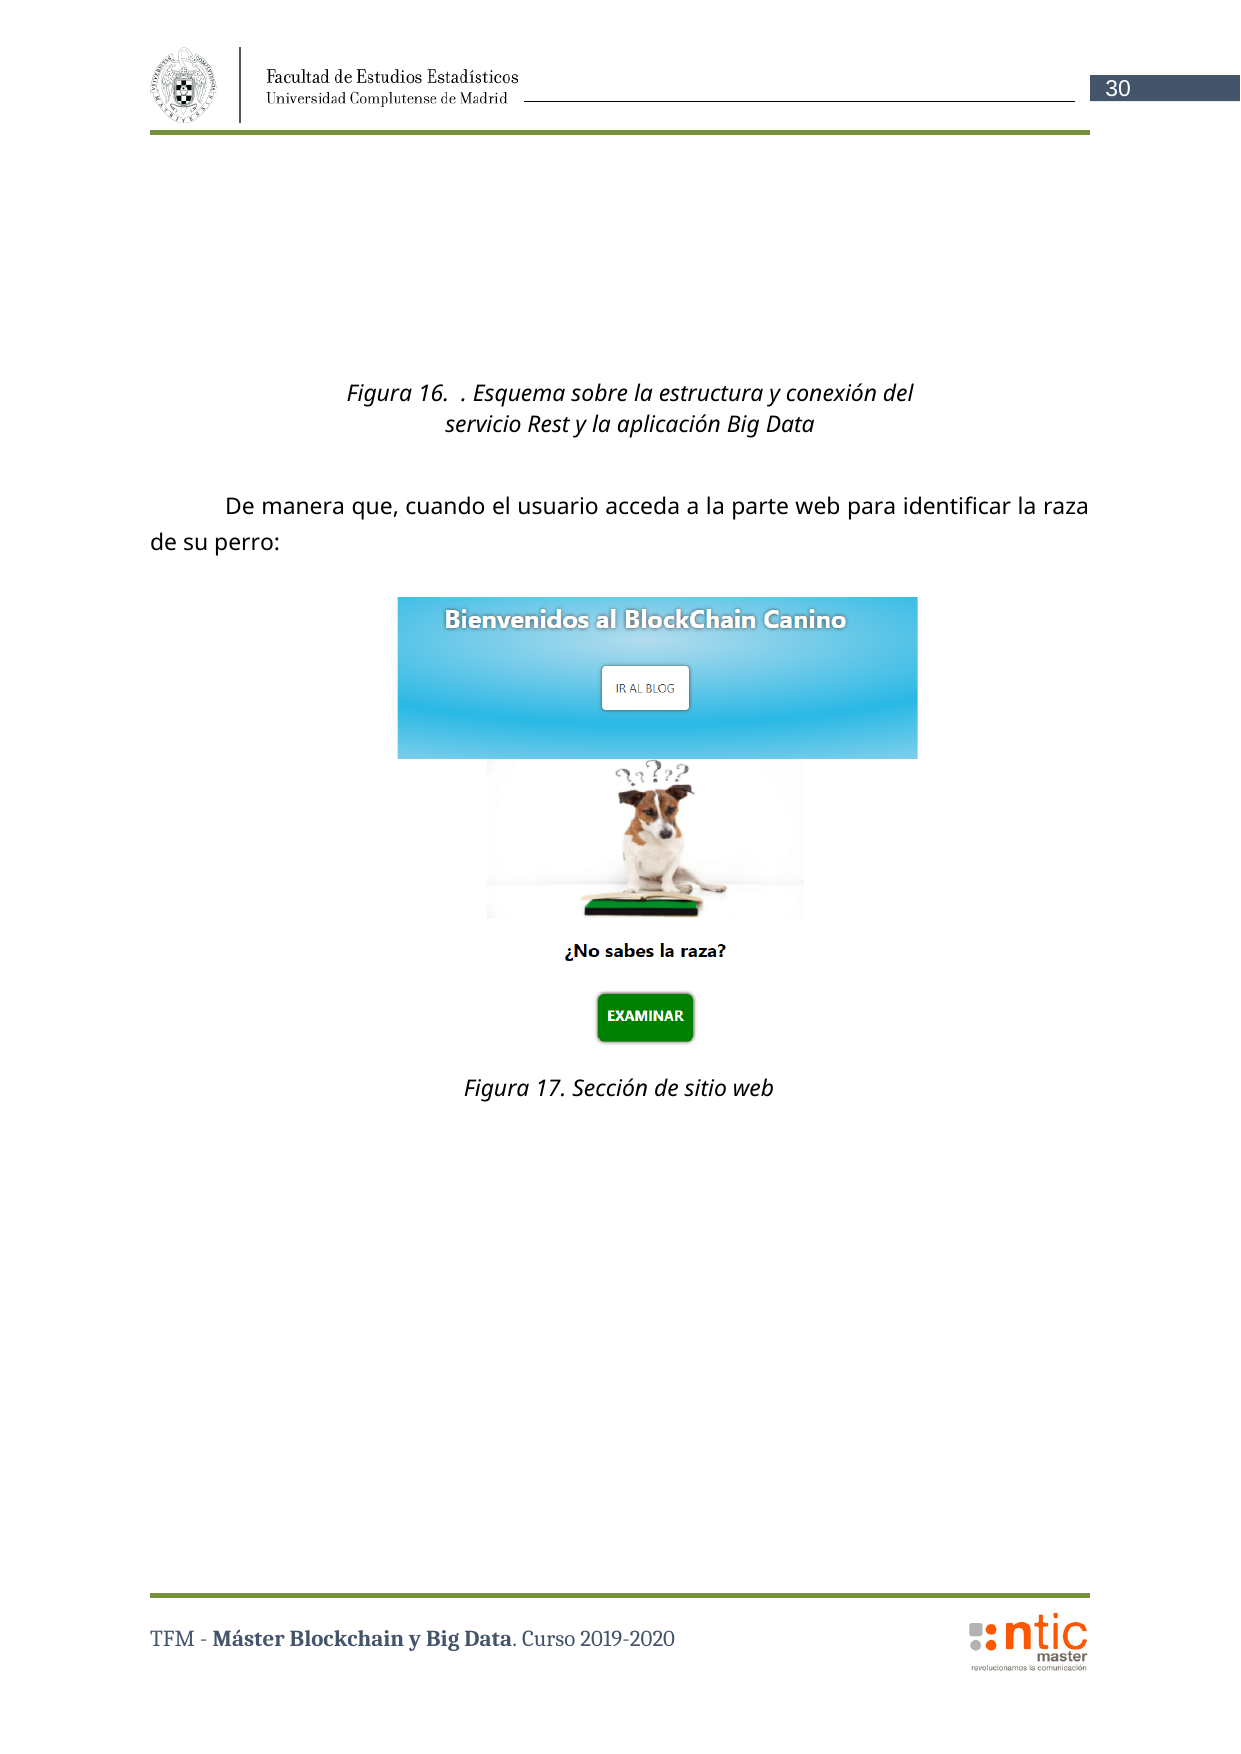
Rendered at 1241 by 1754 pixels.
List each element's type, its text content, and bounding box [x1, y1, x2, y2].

text Figura 17. Sección de sitio web [150, 1072, 1090, 1103]
text De manera que, cuando el usuario acceda a la parte web para identificar la raza de su perro: [150, 490, 1090, 557]
picture [150, 47, 524, 123]
picture [966, 1580, 1091, 1705]
picture [397, 597, 918, 1068]
